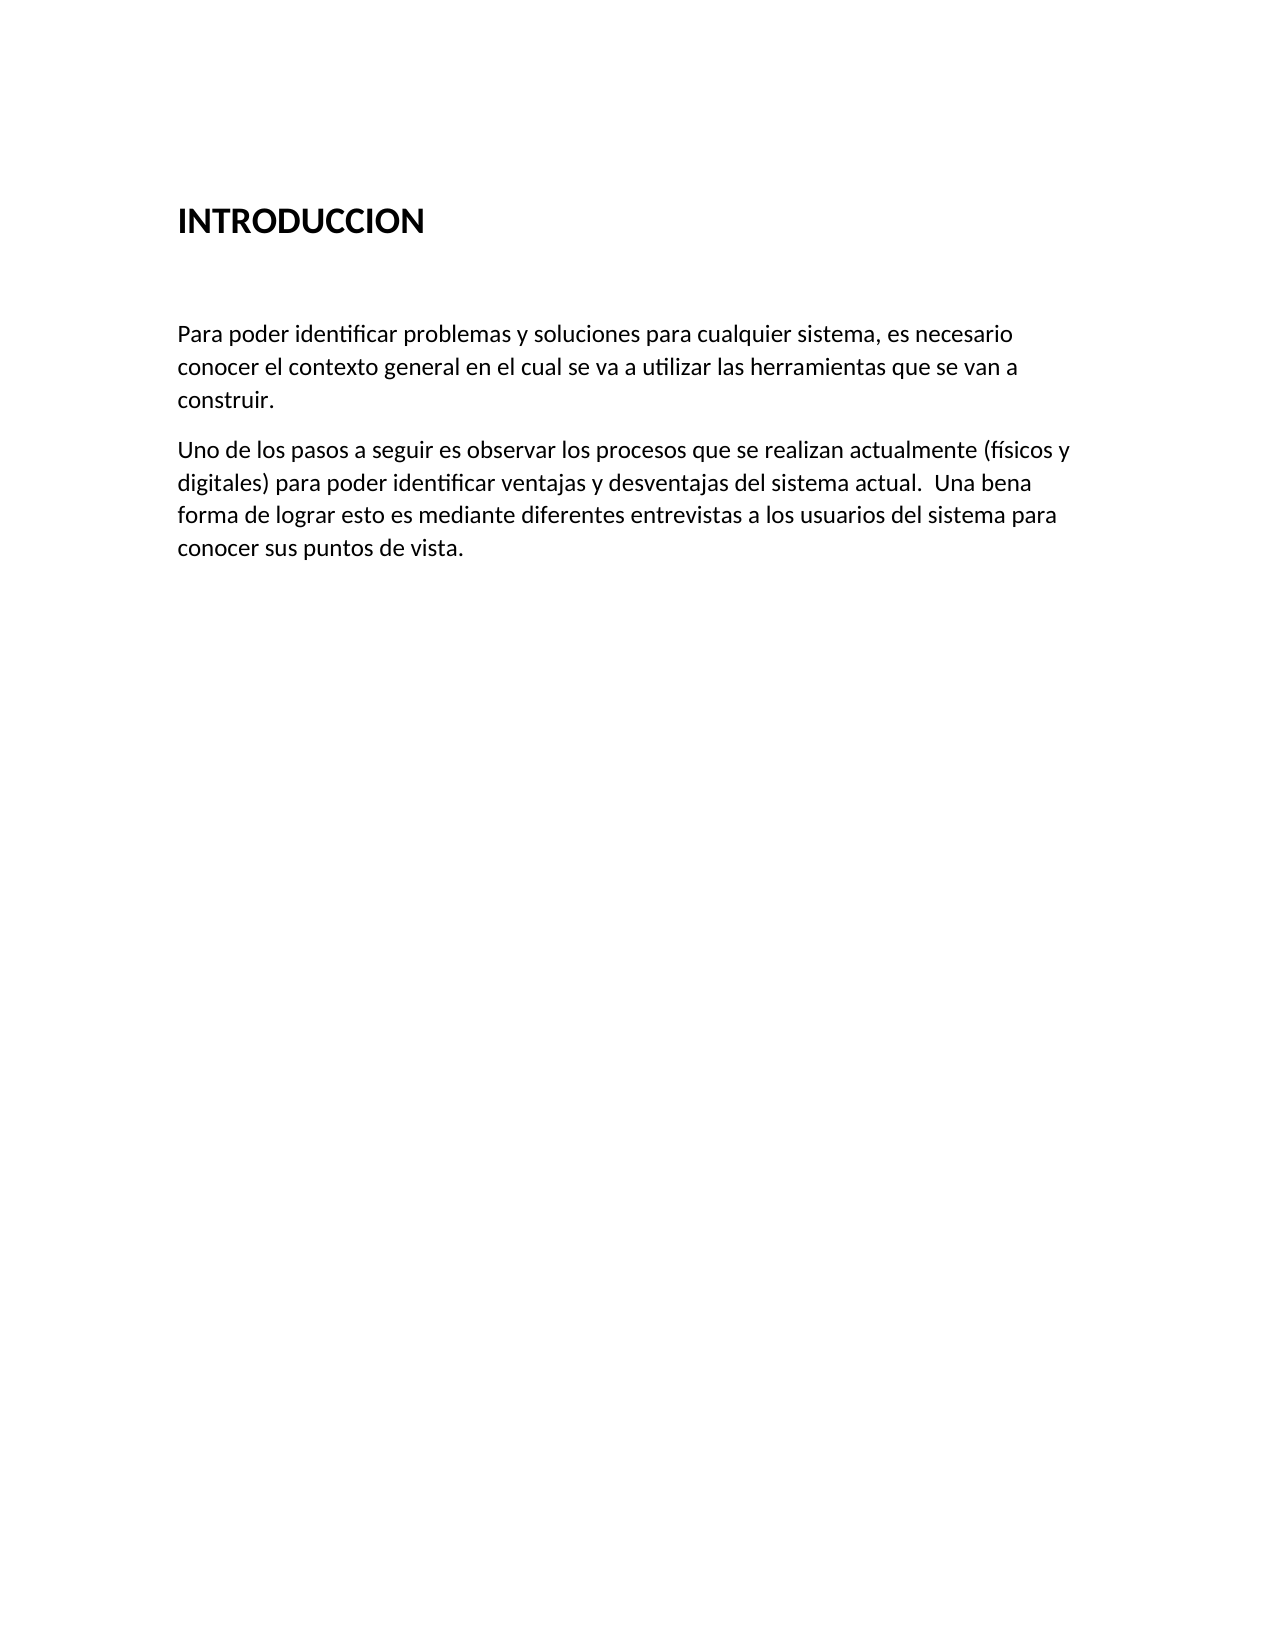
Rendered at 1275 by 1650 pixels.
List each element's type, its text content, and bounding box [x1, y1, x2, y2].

text Para poder identificar problemas y soluciones para cualquier sistema, es necesario conocer el contexto general en el cual se va a utilizar las herramientas que se van a construir. [177, 318, 1098, 415]
text INTRODUCCION [177, 197, 1098, 243]
text Uno de los pasos a seguir es observar los procesos que se realizan actualmente (físicos y digitales) para poder identificar ventajas y desventajas del sistema actual. Una bena forma de lograr esto es mediante diferentes entrevistas a los usuarios del sistema para conocer sus puntos de vista. [177, 434, 1098, 563]
